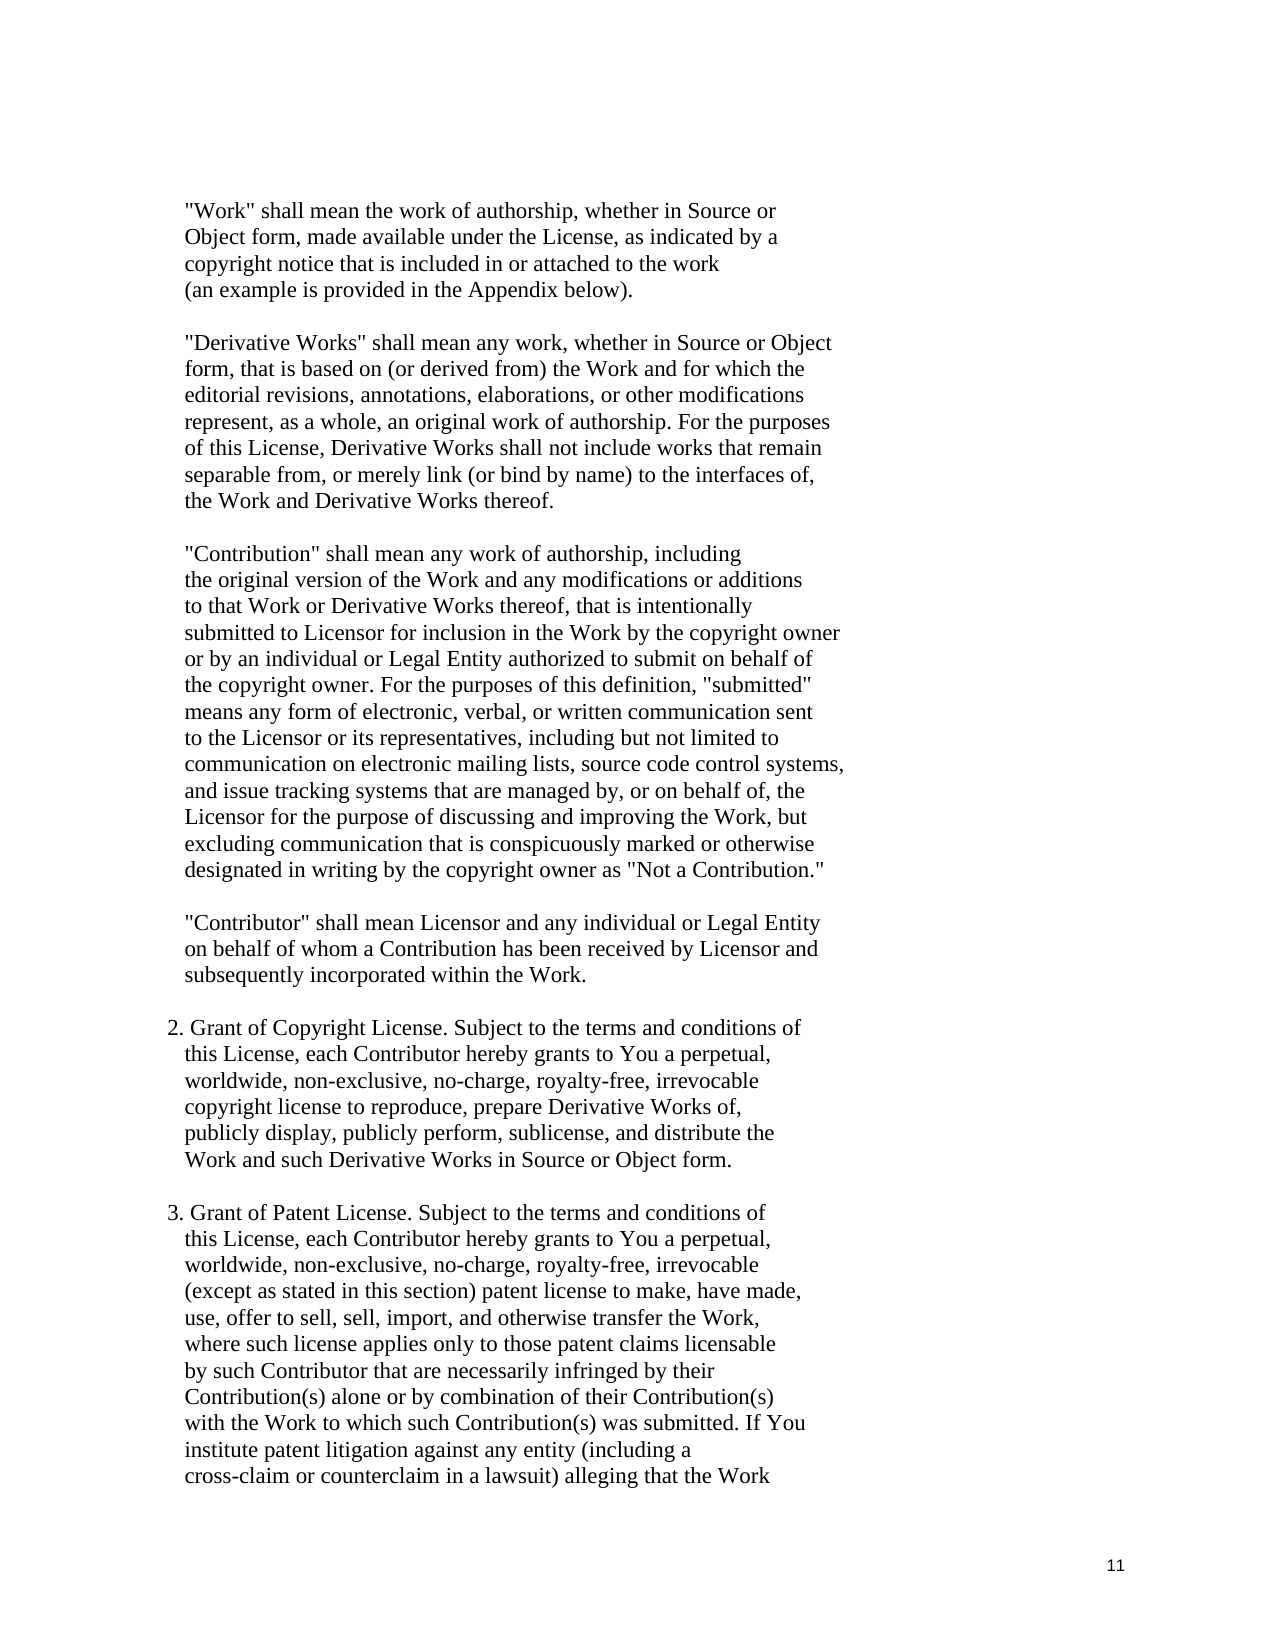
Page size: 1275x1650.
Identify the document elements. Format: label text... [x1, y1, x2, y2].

text on behalf of whom a Contribution has been received by Licensor and [150, 935, 1125, 961]
text this License, each Contributor hereby grants to You a perpetual, [150, 1040, 1125, 1067]
text use, offer to sell, sell, import, and otherwise transfer the Work, [150, 1304, 1125, 1330]
text (except as stated in this section) patent license to make, have made, [150, 1278, 1125, 1304]
text "Contributor" shall mean Licensor and any individual or Legal Entity [150, 909, 1125, 935]
text 2. Grant of Copyright License. Subject to the terms and conditions of [150, 1014, 1125, 1040]
text where such license applies only to those patent claims licensable [150, 1330, 1125, 1357]
text subsequently incorporated within the Work. [150, 961, 1125, 988]
text (an example is provided in the Appendix below). [150, 276, 1125, 302]
text Work and such Derivative Works in Source or Object form. [150, 1146, 1125, 1172]
text Contribution(s) alone or by combination of their Contribution(s) [150, 1383, 1125, 1409]
text of this License, Derivative Works shall not include works that remain [150, 434, 1125, 461]
text copyright notice that is included in or attached to the work [150, 250, 1125, 276]
text Object form, made available under the License, as indicated by a [150, 223, 1125, 250]
text excluding communication that is conspicuously marked or otherwise [150, 829, 1125, 856]
text "Contribution" shall mean any work of authorship, including [150, 540, 1125, 566]
text editorial revisions, annotations, elaborations, or other modifications [150, 382, 1125, 408]
text represent, as a whole, an original work of authorship. For the purposes [150, 408, 1125, 434]
text the original version of the Work and any modifications or additions [150, 566, 1125, 592]
text to that Work or Derivative Works thereof, that is intentionally [150, 592, 1125, 619]
text worldwide, non-exclusive, no-charge, royalty-free, irrevocable [150, 1251, 1125, 1278]
text with the Work to which such Contribution(s) was submitted. If You [150, 1409, 1125, 1436]
text publicly display, publicly perform, sublicense, and distribute the [150, 1119, 1125, 1146]
text the Work and Derivative Works thereof. [150, 487, 1125, 513]
text separable from, or merely link (or bind by name) to the interfaces of, [150, 461, 1125, 487]
text and issue tracking systems that are managed by, or on behalf of, the [150, 777, 1125, 803]
text means any form of electronic, verbal, or written communication sent [150, 698, 1125, 724]
text this License, each Contributor hereby grants to You a perpetual, [150, 1225, 1125, 1251]
text "Work" shall mean the work of authorship, whether in Source or [150, 197, 1125, 223]
text communication on electronic mailing lists, source code control systems, [150, 751, 1125, 777]
text form, that is based on (or derived from) the Work and for which the [150, 355, 1125, 382]
text "Derivative Works" shall mean any work, whether in Source or Object [150, 329, 1125, 355]
text designated in writing by the copyright owner as "Not a Contribution." [150, 856, 1125, 882]
text submitted to Licensor for inclusion in the Work by the copyright owner [150, 619, 1125, 645]
text to the Licensor or its representatives, including but not limited to [150, 724, 1125, 751]
text 3. Grant of Patent License. Subject to the terms and conditions of [150, 1198, 1125, 1225]
text or by an individual or Legal Entity authorized to submit on behalf of [150, 645, 1125, 671]
text worldwide, non-exclusive, no-charge, royalty-free, irrevocable [150, 1067, 1125, 1093]
text institute patent litigation against any entity (including a [150, 1436, 1125, 1462]
text by such Contributor that are necessarily infringed by their [150, 1357, 1125, 1383]
text Licensor for the purpose of discussing and improving the Work, but [150, 803, 1125, 829]
text copyright license to reproduce, prepare Derivative Works of, [150, 1093, 1125, 1119]
text the copyright owner. For the purposes of this definition, "submitted" [150, 671, 1125, 698]
text cross-claim or counterclaim in a lawsuit) alleging that the Work [150, 1462, 1125, 1488]
